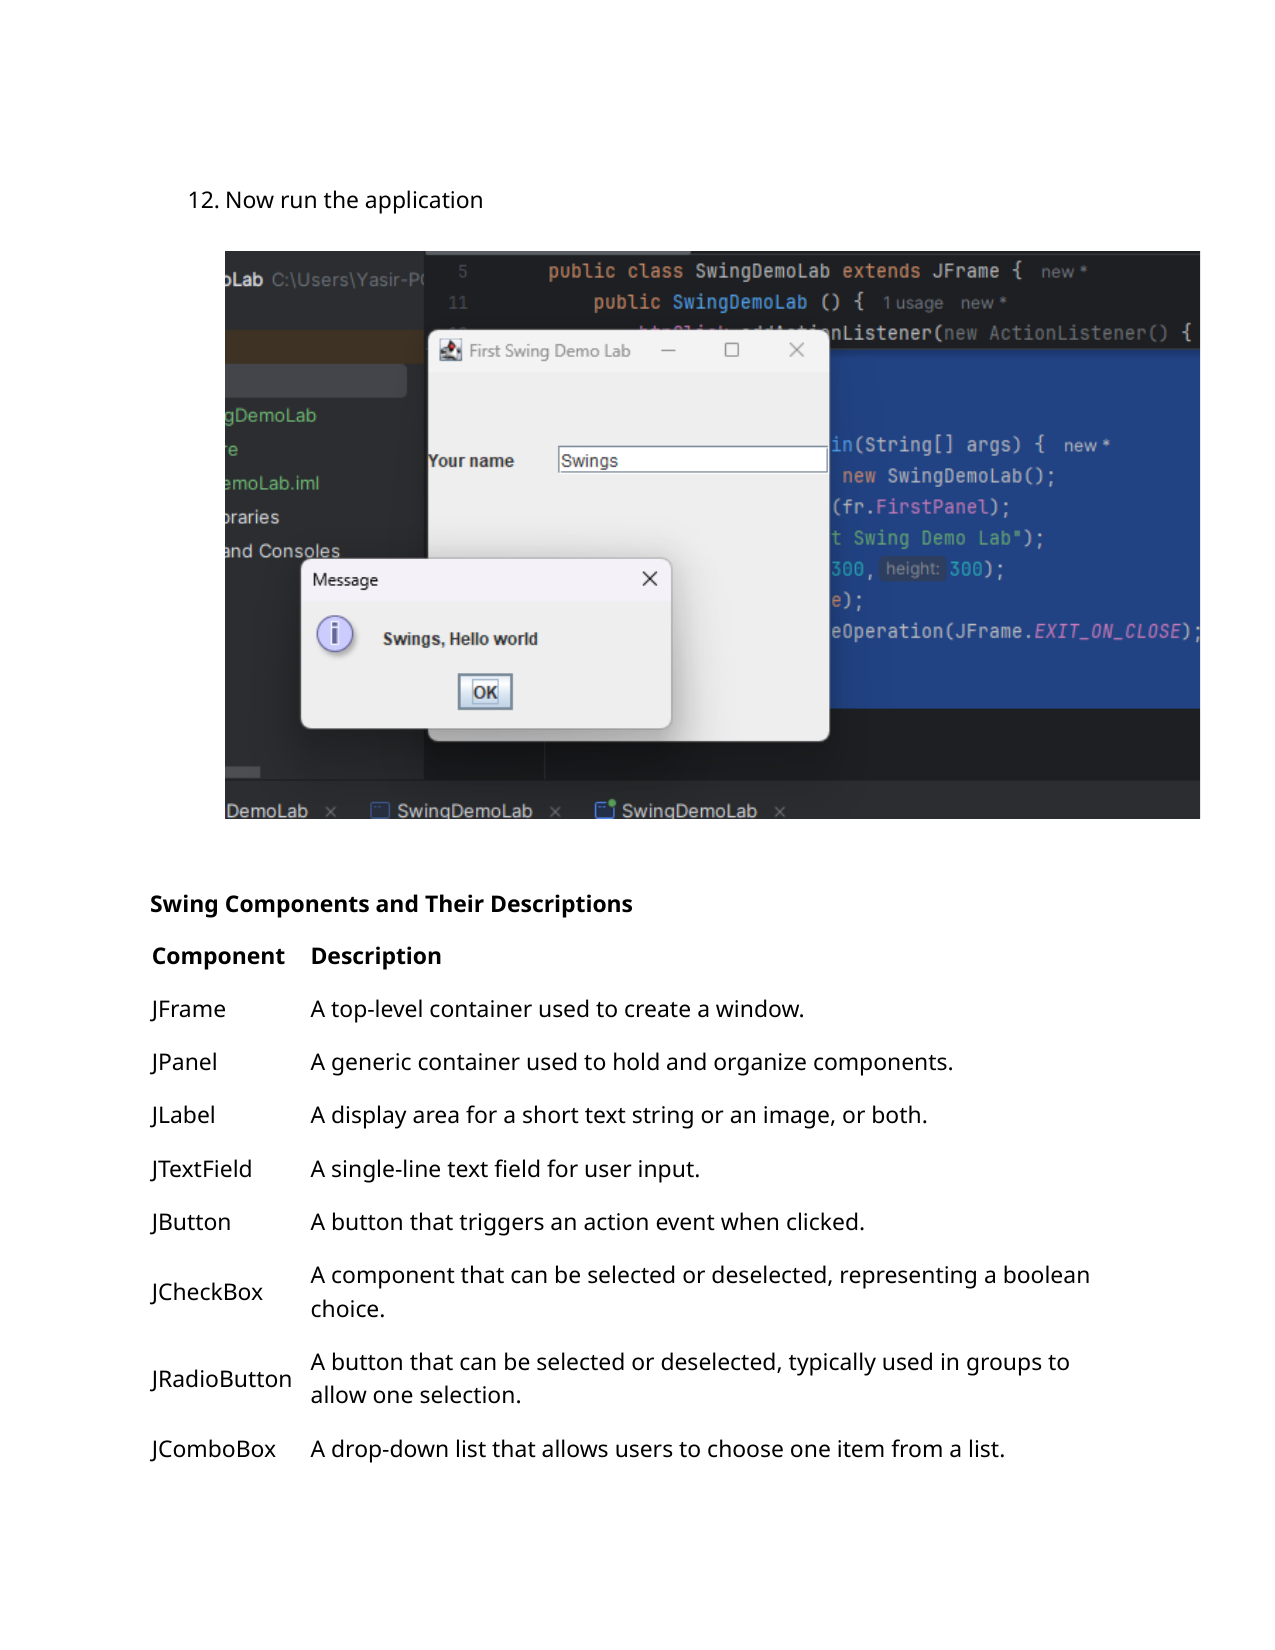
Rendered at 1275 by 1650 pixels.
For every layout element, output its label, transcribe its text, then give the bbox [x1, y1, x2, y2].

table_cell JTextField [150, 1151, 309, 1204]
table_cell A button that triggers an action event when clicked. [309, 1204, 1125, 1257]
table_cell JButton [150, 1204, 309, 1257]
table_cell JComboBox [150, 1431, 309, 1484]
table_cell A drop-down list that allows users to choose one item from a list. [309, 1431, 1125, 1484]
table_cell JFrame [150, 992, 309, 1045]
table_cell JRadioButton [150, 1344, 309, 1431]
picture [225, 251, 1200, 819]
list Now run the application [187, 184, 1125, 215]
table_cell JPanel [150, 1045, 309, 1098]
table_cell A generic container used to hold and organize components. [309, 1045, 1125, 1098]
table_cell JCheckBox [150, 1257, 309, 1344]
table_cell A single-line text field for user input. [309, 1151, 1125, 1204]
table_cell A display area for a short text string or an image, or both. [309, 1098, 1125, 1151]
text Swing Components and Their Descriptions [150, 888, 1125, 919]
table_header Description [309, 939, 1125, 992]
table_header Component [150, 939, 309, 992]
table_cell A top-level container used to create a window. [309, 992, 1125, 1045]
table_cell JLabel [150, 1098, 309, 1151]
table_cell A button that can be selected or deselected, typically used in groups to allow one selection. [309, 1344, 1125, 1431]
table_cell A component that can be selected or deselected, representing a boolean choice. [309, 1257, 1125, 1344]
